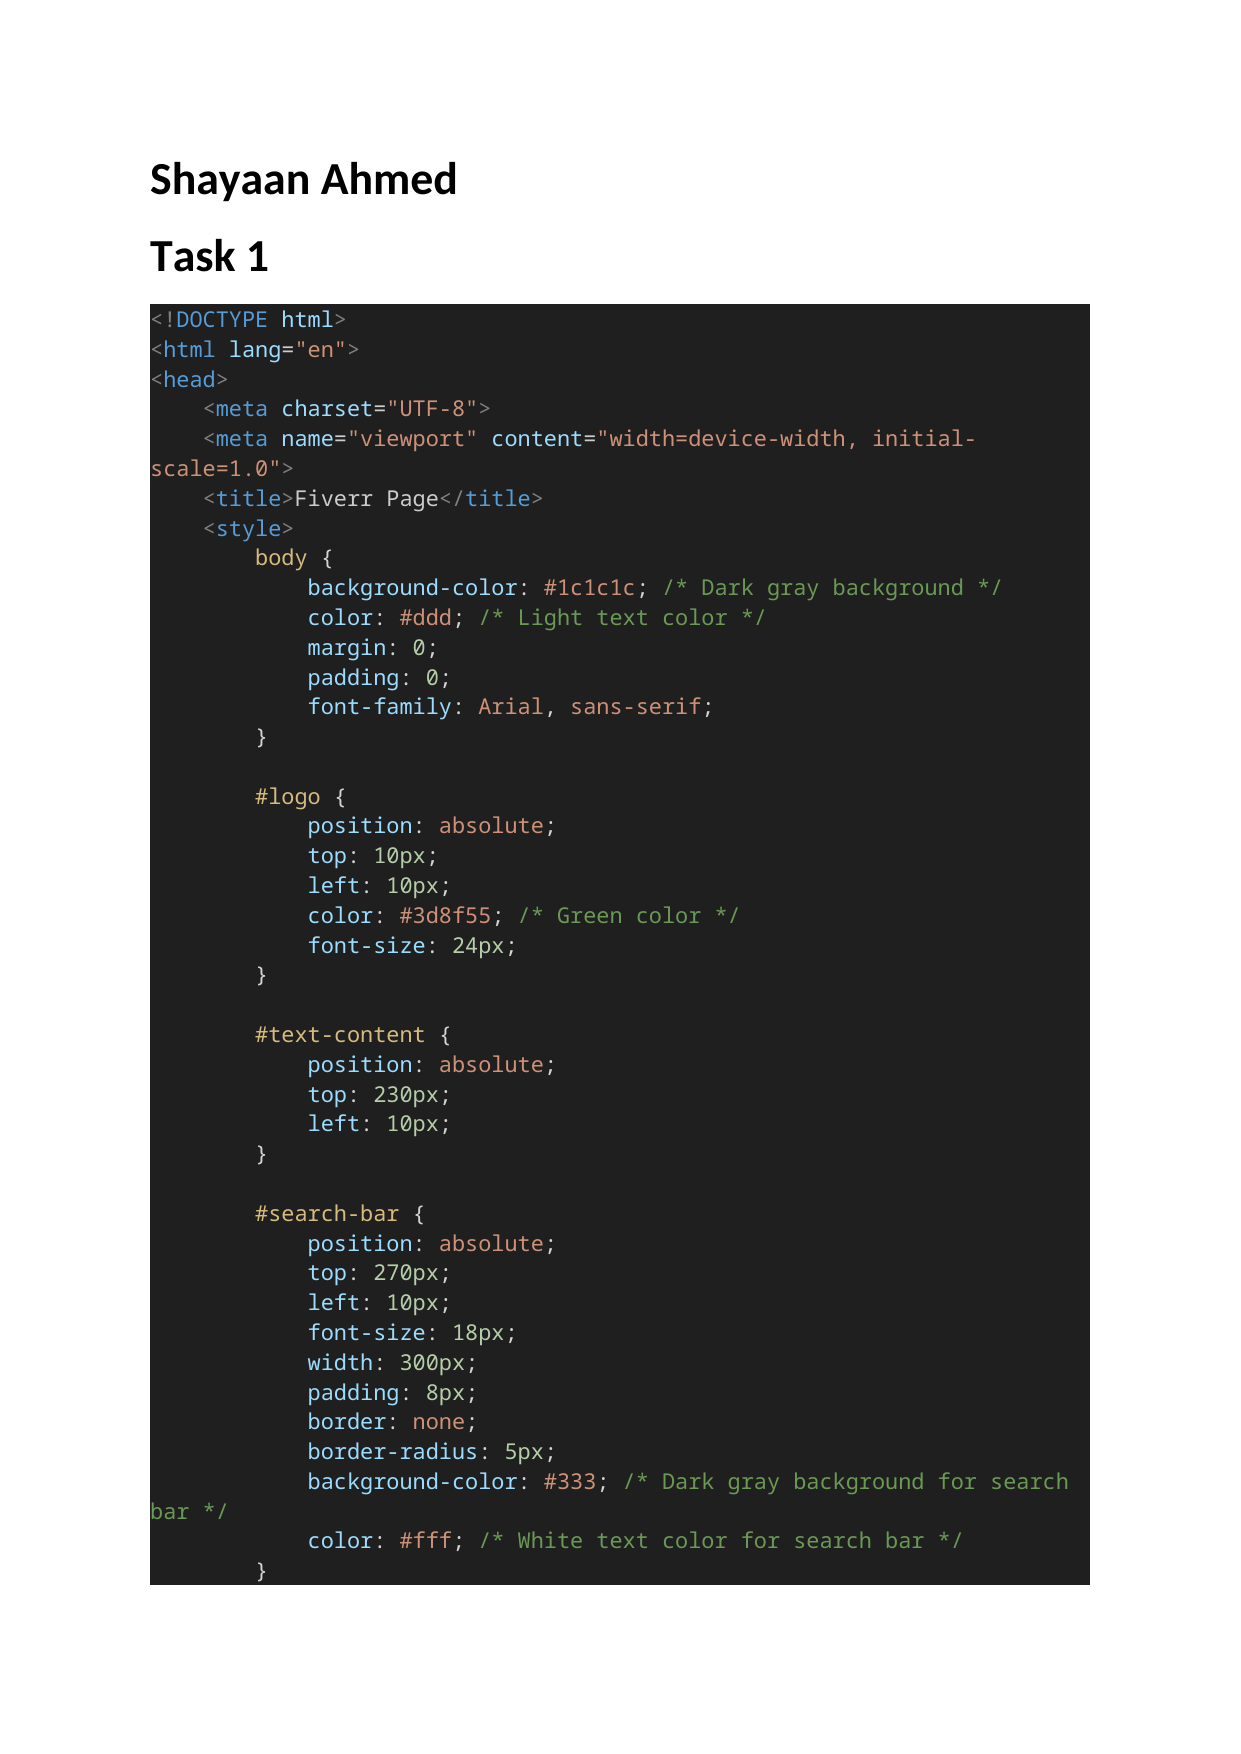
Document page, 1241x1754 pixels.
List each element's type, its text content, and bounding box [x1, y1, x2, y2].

text padding: 0; [150, 661, 1090, 691]
text color: #3d8f55; /* Green color */ [150, 900, 1090, 929]
text Task 1 [150, 227, 1090, 283]
text margin: 0; [150, 632, 1090, 661]
text <head> [150, 363, 1090, 393]
text <style> [150, 512, 1090, 542]
text left: 10px; [150, 1287, 1090, 1317]
text #text-content { [150, 1019, 1090, 1049]
text #logo { [150, 781, 1090, 810]
text color: #ddd; /* Light text color */ [150, 602, 1090, 632]
text border: none; [150, 1406, 1090, 1436]
text Shayaan Ahmed [150, 150, 1090, 206]
text <html lang="en"> [150, 334, 1090, 363]
text position: absolute; [150, 1227, 1090, 1257]
text background-color: #333; /* Dark gray background for search bar */ [150, 1466, 1090, 1525]
text font-size: 24px; [150, 929, 1090, 959]
text left: 10px; [150, 1108, 1090, 1138]
text font-size: 18px; [150, 1317, 1090, 1347]
text } [150, 721, 1090, 751]
text <title>Fiverr Page</title> [150, 483, 1090, 512]
text left: 10px; [150, 870, 1090, 900]
text color: #fff; /* White text color for search bar */ [150, 1525, 1090, 1555]
text top: 10px; [150, 840, 1090, 870]
text <meta charset="UTF-8"> [150, 393, 1090, 423]
text position: absolute; [150, 1049, 1090, 1078]
text font-family: Arial, sans-serif; [150, 691, 1090, 721]
text width: 300px; [150, 1347, 1090, 1376]
text top: 270px; [150, 1257, 1090, 1287]
text position: absolute; [150, 810, 1090, 840]
text #search-bar { [150, 1198, 1090, 1227]
text border-radius: 5px; [150, 1436, 1090, 1466]
text } [150, 959, 1090, 989]
text } [150, 1138, 1090, 1168]
text background-color: #1c1c1c; /* Dark gray background */ [150, 572, 1090, 602]
text } [150, 1555, 1090, 1585]
text <!DOCTYPE html> [150, 304, 1090, 334]
text <meta name="viewport" content="width=device-width, initial-scale=1.0"> [150, 423, 1090, 483]
text body { [150, 542, 1090, 572]
text padding: 8px; [150, 1376, 1090, 1406]
text top: 230px; [150, 1078, 1090, 1108]
